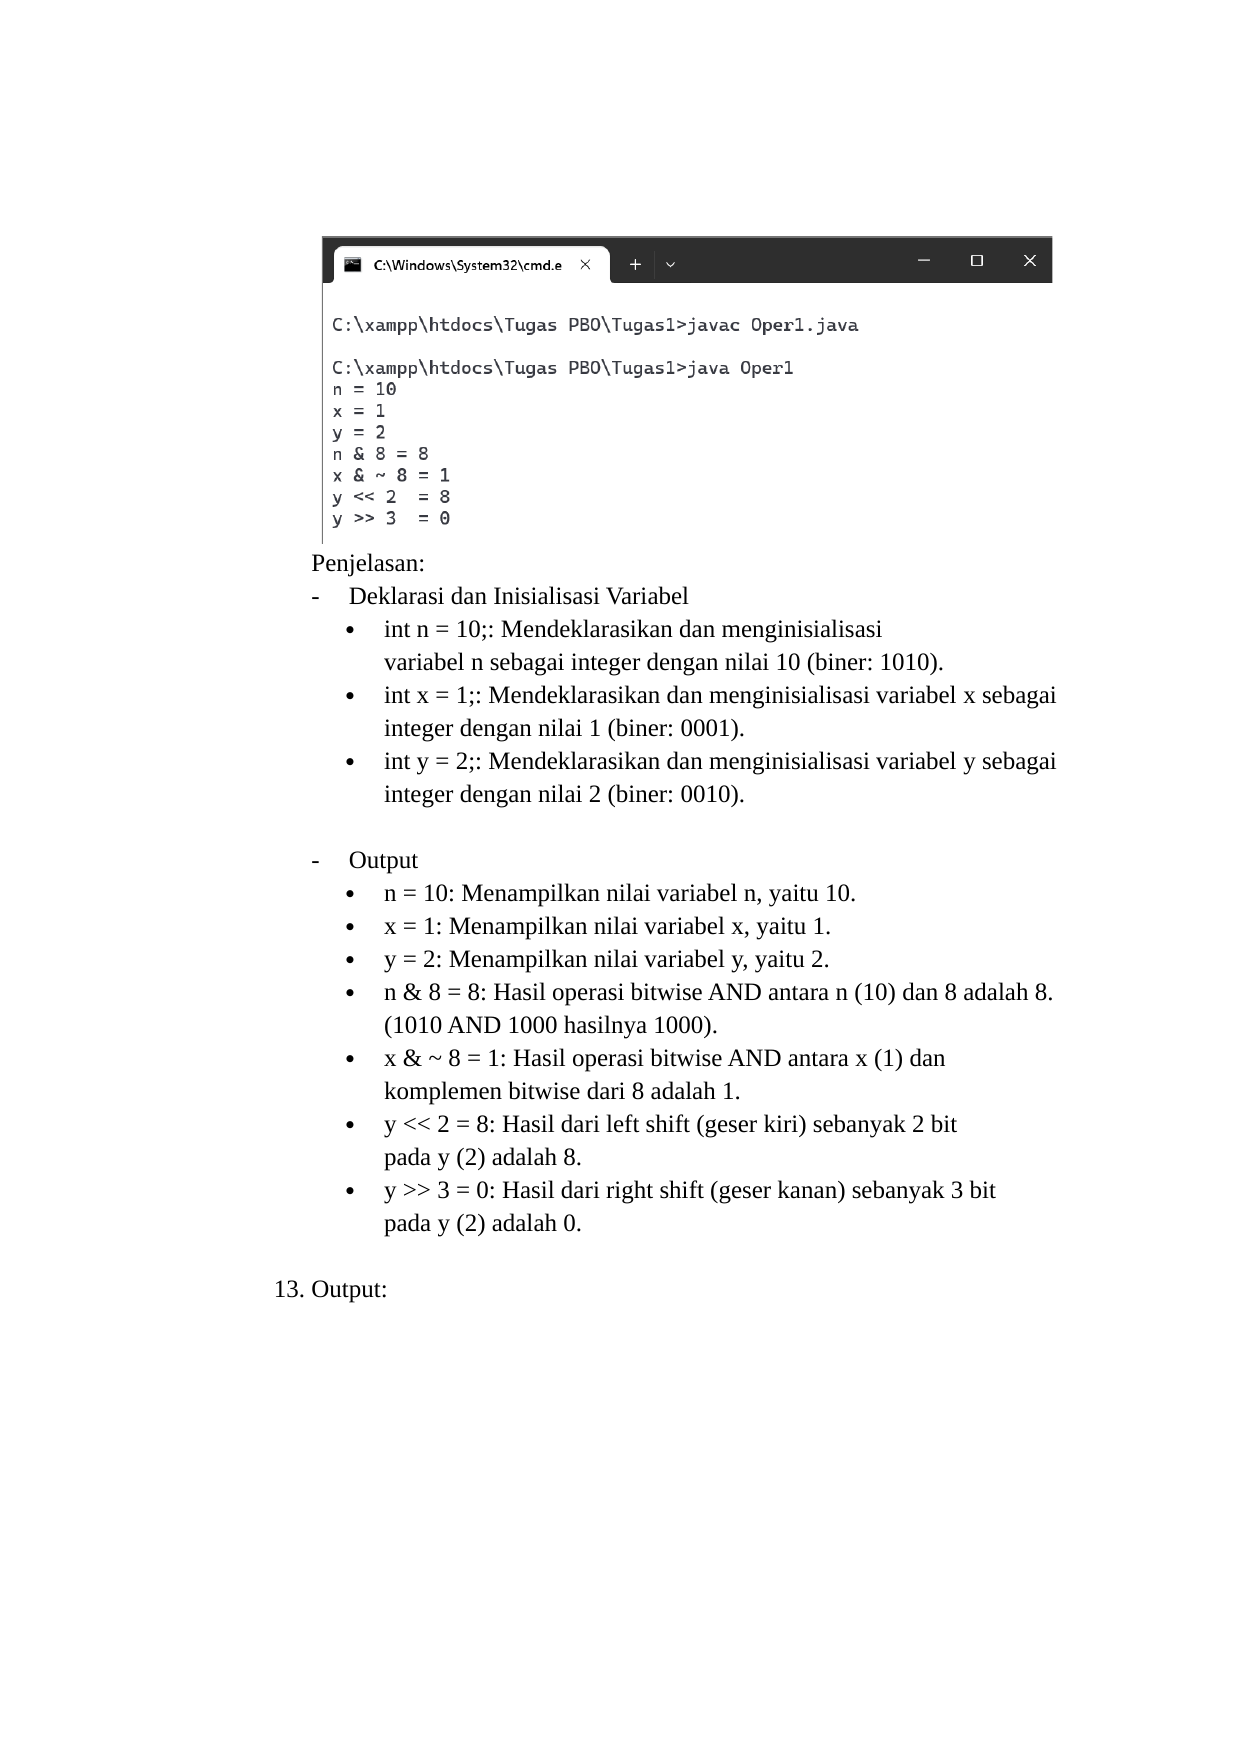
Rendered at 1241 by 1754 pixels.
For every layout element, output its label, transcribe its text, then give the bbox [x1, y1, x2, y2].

list Deklarasi dan Inisialisasi Variabel [311, 581, 1063, 610]
list int n = 10;: Mendeklarasikan dan menginisialisasi variabel n sebagai integer dengan nilai 10 (biner: 1010). [346, 614, 1063, 676]
list int x = 1;: Mendeklarasikan dan menginisialisasi variabel x sebagai integer dengan nilai 1 (biner: 0001). [346, 680, 1063, 742]
list int y = 2;: Mendeklarasikan dan menginisialisasi variabel y sebagai integer dengan nilai 2 (biner: 0010). [346, 746, 1063, 808]
list Penjelasan: [311, 548, 1063, 577]
list Output: [274, 1274, 1063, 1303]
list x & ~ 8 = 1: Hasil operasi bitwise AND antara x (1) dan komplemen bitwise dari 8 adalah 1. [346, 1043, 1063, 1105]
list n & 8 = 8: Hasil operasi bitwise AND antara n (10) dan 8 adalah 8. (1010 AND 1000 hasilnya 1000). [346, 977, 1063, 1039]
picture [321, 236, 1053, 544]
list Output [311, 845, 1063, 874]
list x = 1: Menampilkan nilai variabel x, yaitu 1. [346, 911, 1063, 940]
list y >> 3 = 0: Hasil dari right shift (geser kanan) sebanyak 3 bit pada y (2) adalah 0. [346, 1175, 1063, 1237]
list y = 2: Menampilkan nilai variabel y, yaitu 2. [346, 944, 1063, 973]
list n = 10: Menampilkan nilai variabel n, yaitu 10. [346, 878, 1063, 907]
list y << 2 = 8: Hasil dari left shift (geser kiri) sebanyak 2 bit pada y (2) adalah 8. [346, 1109, 1063, 1171]
